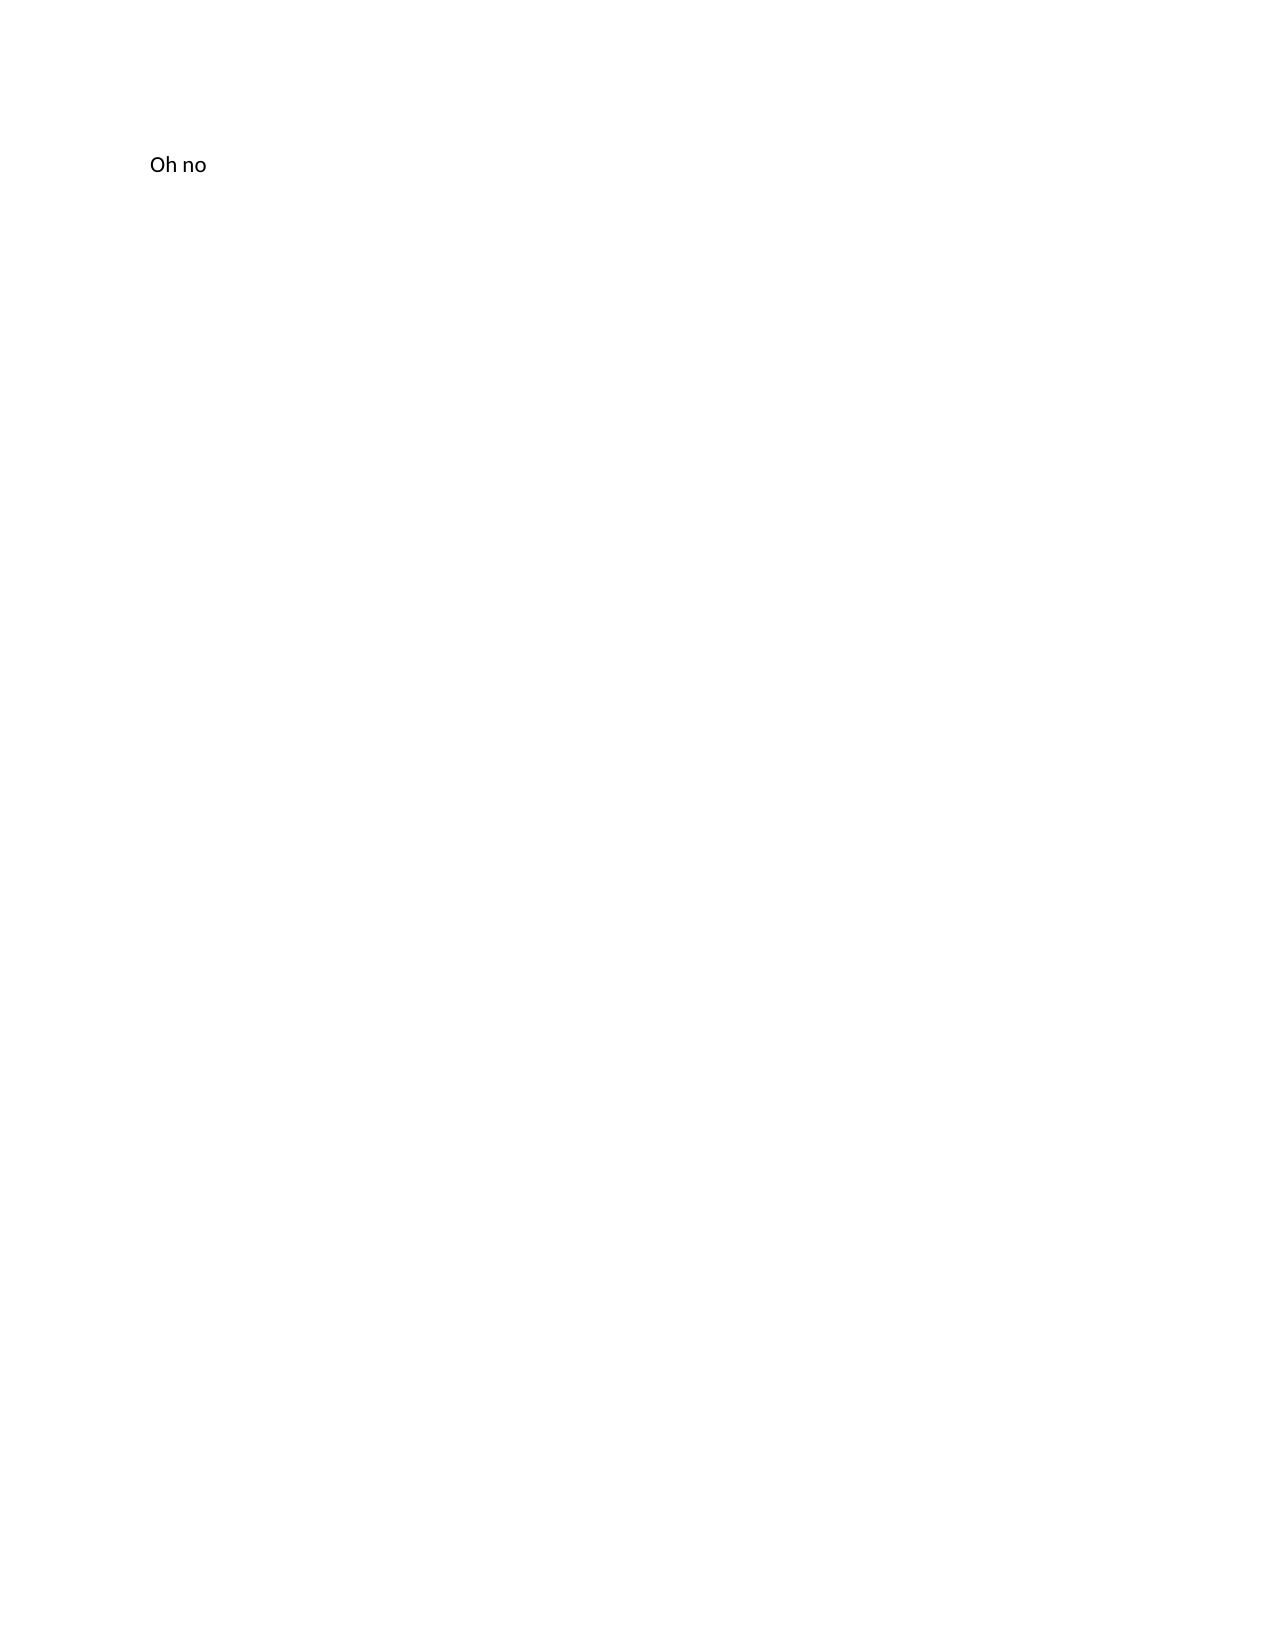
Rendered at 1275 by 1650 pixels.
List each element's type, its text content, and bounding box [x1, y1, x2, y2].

text Oh no [150, 150, 1125, 178]
